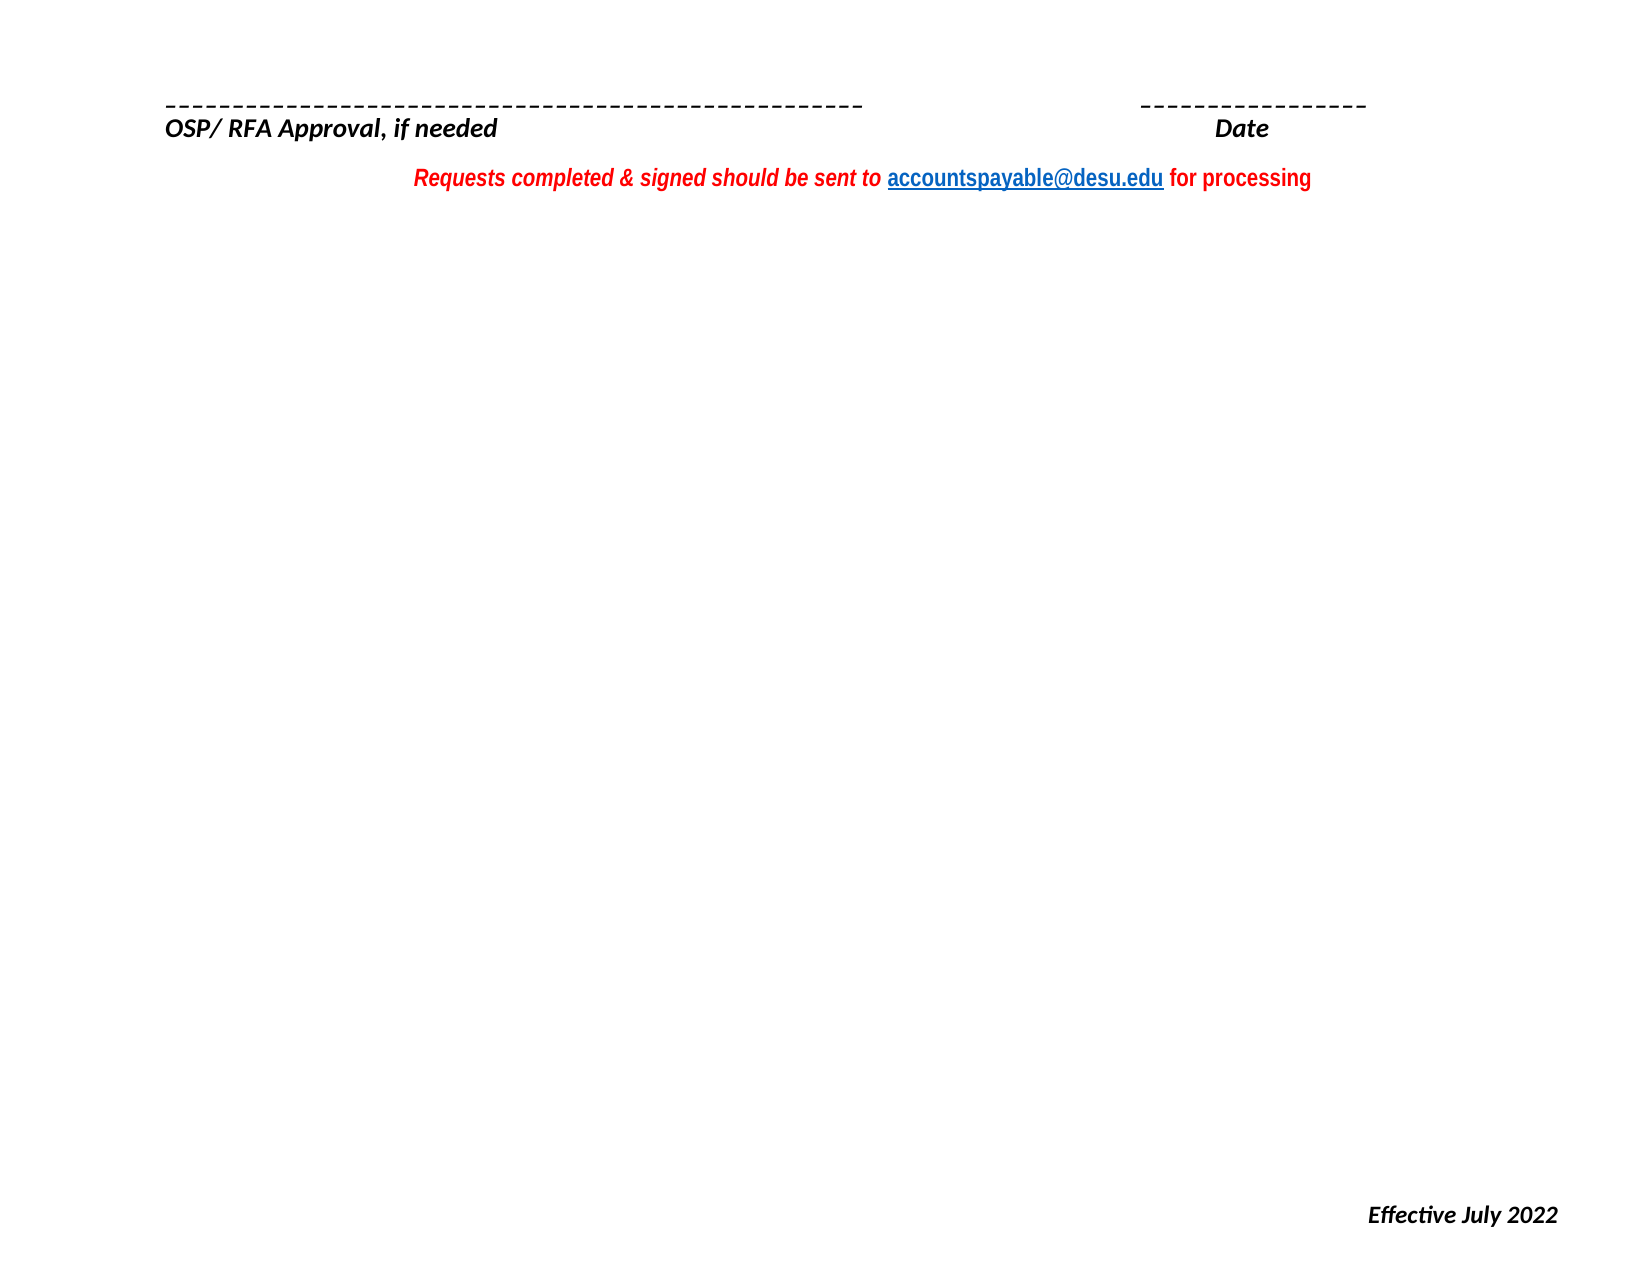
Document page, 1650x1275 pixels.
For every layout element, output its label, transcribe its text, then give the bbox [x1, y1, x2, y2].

text OSP/ RFA Approval, if needed Date [90, 111, 1560, 144]
text Requests completed & signed should be sent to accountspayable@desu.edu for processing [90, 163, 1560, 192]
text ____________________________________________________ _________________ [90, 78, 1560, 111]
